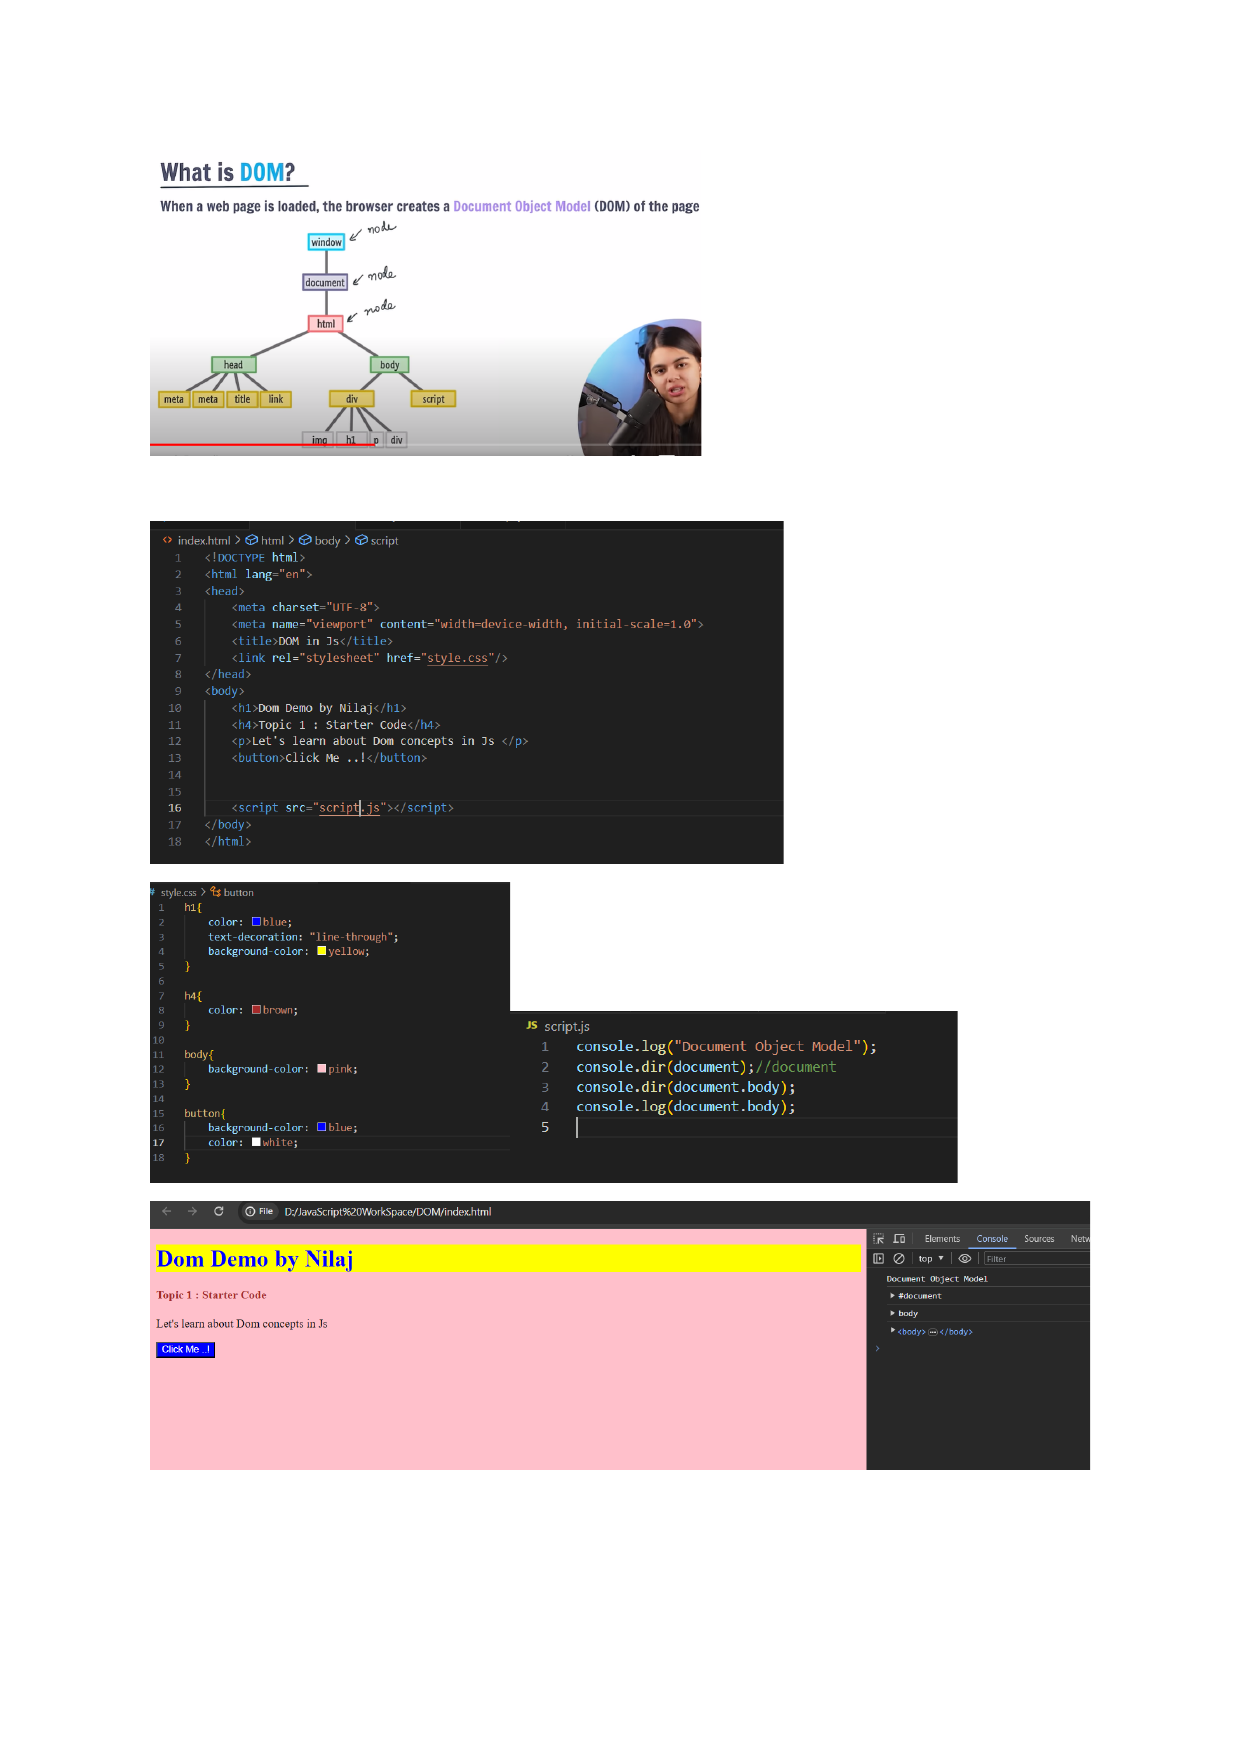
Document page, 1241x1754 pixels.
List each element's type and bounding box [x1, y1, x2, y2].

picture [150, 150, 702, 456]
picture [150, 521, 784, 864]
picture [150, 1201, 1091, 1470]
picture [150, 882, 958, 1183]
